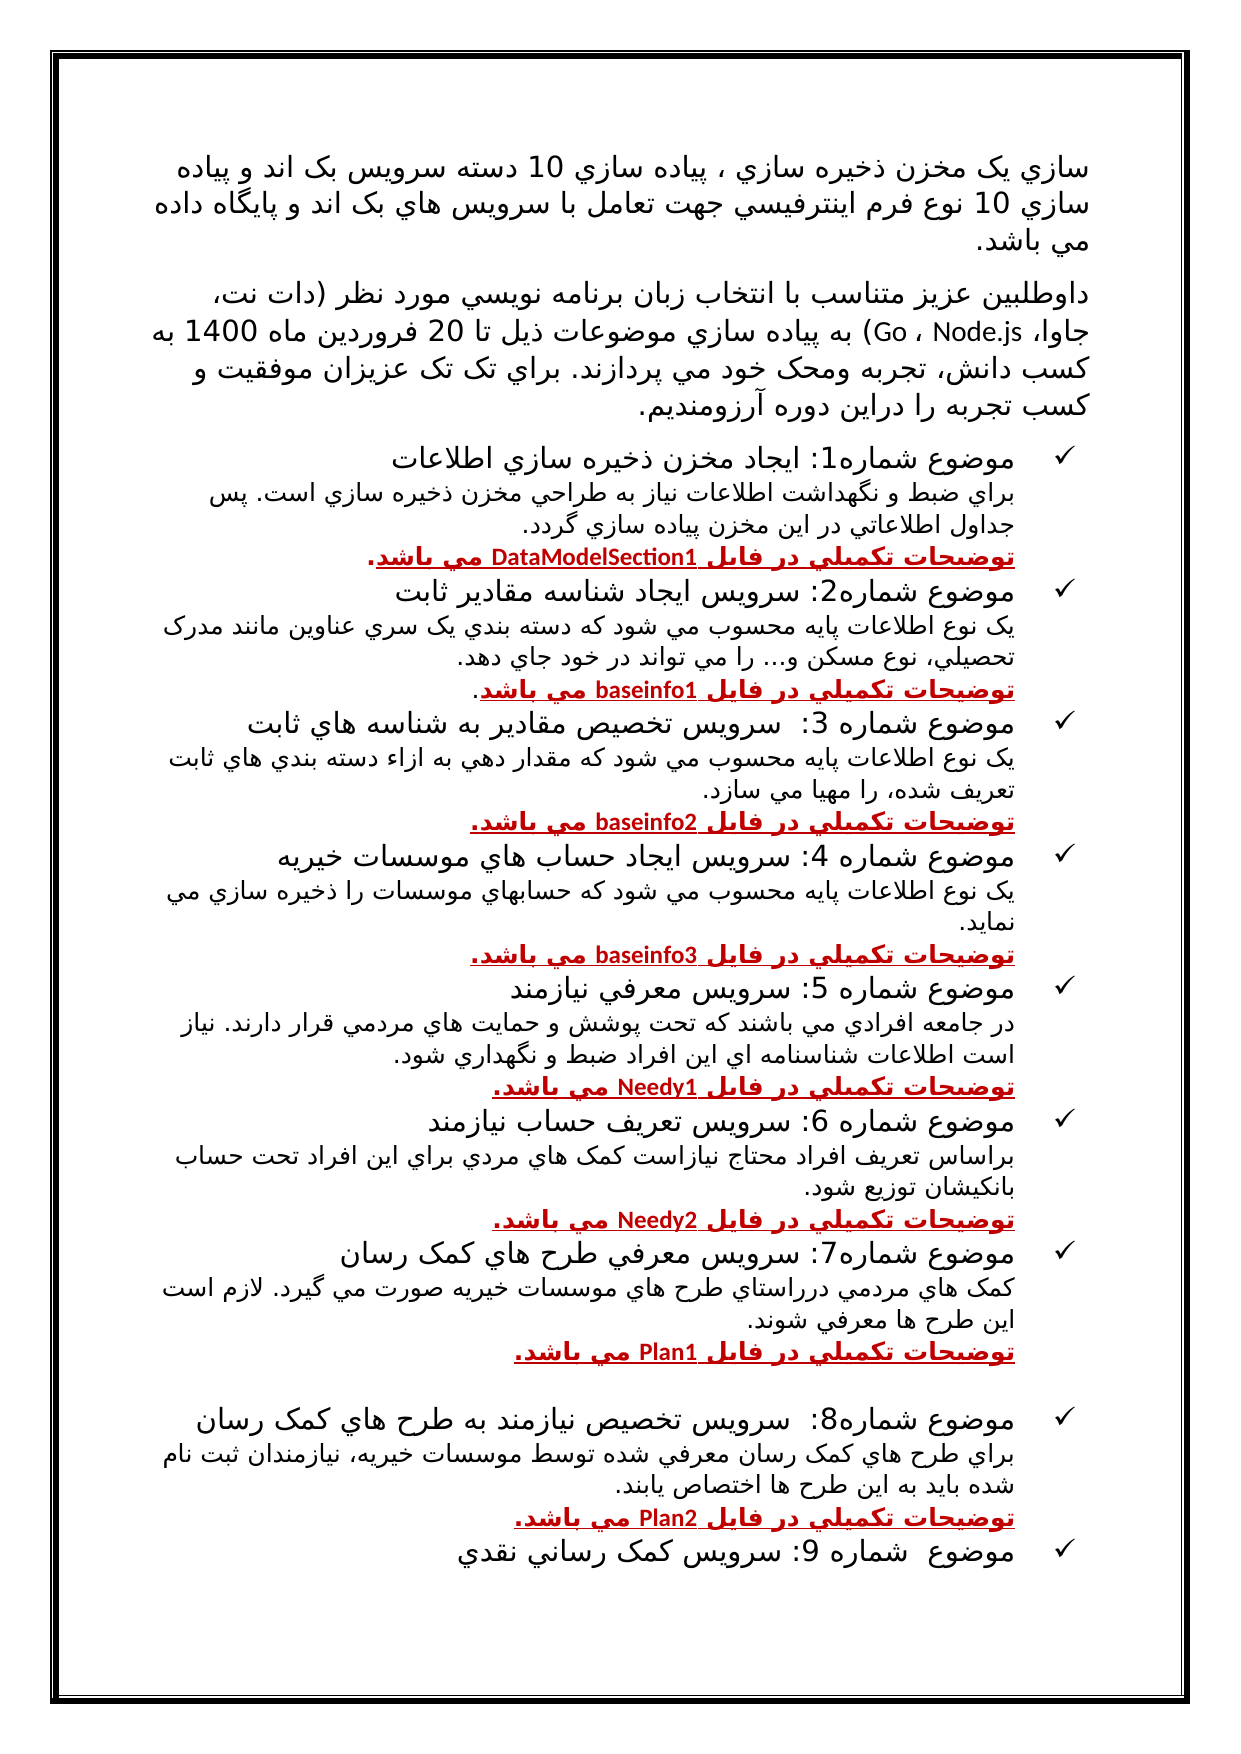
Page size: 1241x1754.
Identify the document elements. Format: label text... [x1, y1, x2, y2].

list موضوع شماره8: سرويس تخصيص نيازمند به طرح هاي کمک رسان [150, 1402, 1053, 1436]
list توضيحات تکميلي در فايل DataModelSection1 مي باشد. [150, 541, 1015, 572]
list براساس تعريف افراد محتاج نيازاست کمک هاي مردي براي اين افراد تحت حساب بانکيشان توزيع شود. [150, 1141, 1015, 1201]
list موضوع شماره 5: سرويس معرفي نيازمند [150, 972, 1053, 1006]
text داوطلبين عزيز متناسب با انتخاب زبان برنامه نويسي مورد نظر (دات نت، جاوا، Go ، Node.js) به پياده سازي موضوعات ذيل تا 20 فروردين ماه 1400 به کسب دانش، تجربه ومحک خود مي پردازند. براي تک تک عزيزان موفقيت و کسب تجربه را دراين دوره آرزومنديم. [150, 277, 1090, 422]
list موضوع شماره2: سرويس ايجاد شناسه مقادير ثابت [150, 574, 1053, 608]
list براي ضبط و نگهداشت اطلاعات نياز به طراحي مخزن ذخيره سازي است. پس جداول اطلاعاتي در اين مخزن پياده سازي گردد. [150, 478, 1015, 539]
list موضوع شماره1: ايجاد مخزن ذخيره سازي اطلاعات [150, 442, 1053, 476]
list موضوع شماره7: سرويس معرفي طرح هاي کمک رسان [150, 1237, 1053, 1271]
list توضيحات تکميلي در فايل baseinfo2 مي باشد. [150, 806, 1015, 837]
list موضوع شماره 6: سرويس تعريف حساب نيازمند [150, 1104, 1053, 1138]
list براي طرح هاي کمک رسان معرفي شده توسط موسسات خيريه، نيازمندان ثبت نام شده بايد به اين طرح ها اختصاص يابند. [150, 1439, 1015, 1499]
list توضيحات تکميلي در فايل Plan2 مي باشد. [150, 1502, 1015, 1532]
list در جامعه افرادي مي باشند که تحت پوشش و حمايت هاي مردمي قرار دارند. نياز است اطلاعات شناسنامه اي اين افراد ضبط و نگهداري شود. [150, 1008, 1015, 1069]
list موضوع شماره 4: سرويس ايجاد حساب هاي موسسات خيريه [150, 839, 1053, 873]
list يک نوع اطلاعات پايه محسوب مي شود که مقدار دهي به ازاء دسته بندي هاي ثابت تعريف شده، را مهيا مي سازد. [150, 743, 1015, 804]
list توضيحات تکميلي در فايل Needy1 مي باشد. [150, 1071, 1015, 1102]
list موضوع شماره 3: سرويس تخصيص مقادير به شناسه هاي ثابت [150, 707, 1053, 741]
list يک نوع اطلاعات پايه محسوب مي شود که حسابهاي موسسات را ذخيره سازي مي نمايد. [150, 876, 1015, 936]
list موضوع شماره 9: سرويس کمک رساني نقدي [150, 1534, 1053, 1568]
list توضيحات تکميلي در فايل Plan1 مي باشد. [150, 1336, 1015, 1367]
list توضيحات تکميلي در فايل baseinfo1 مي باشد. [150, 674, 1015, 704]
list توضيحات تکميلي در فايل Needy2 مي باشد. [150, 1204, 1015, 1234]
list توضيحات تکميلي در فايل baseinfo3 مي باشد. [150, 939, 1015, 969]
list يک نوع اطلاعات پايه محسوب مي شود که دسته بندي يک سري عناوين مانند مدرک تحصيلي، نوع مسکن و... را مي تواند در خود جاي دهد. [150, 611, 1015, 671]
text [150, 150, 1090, 257]
list کمک هاي مردمي درراستاي طرح هاي موسسات خيريه صورت مي گيرد. لازم است اين طرح ها معرفي شوند. [150, 1273, 1015, 1334]
